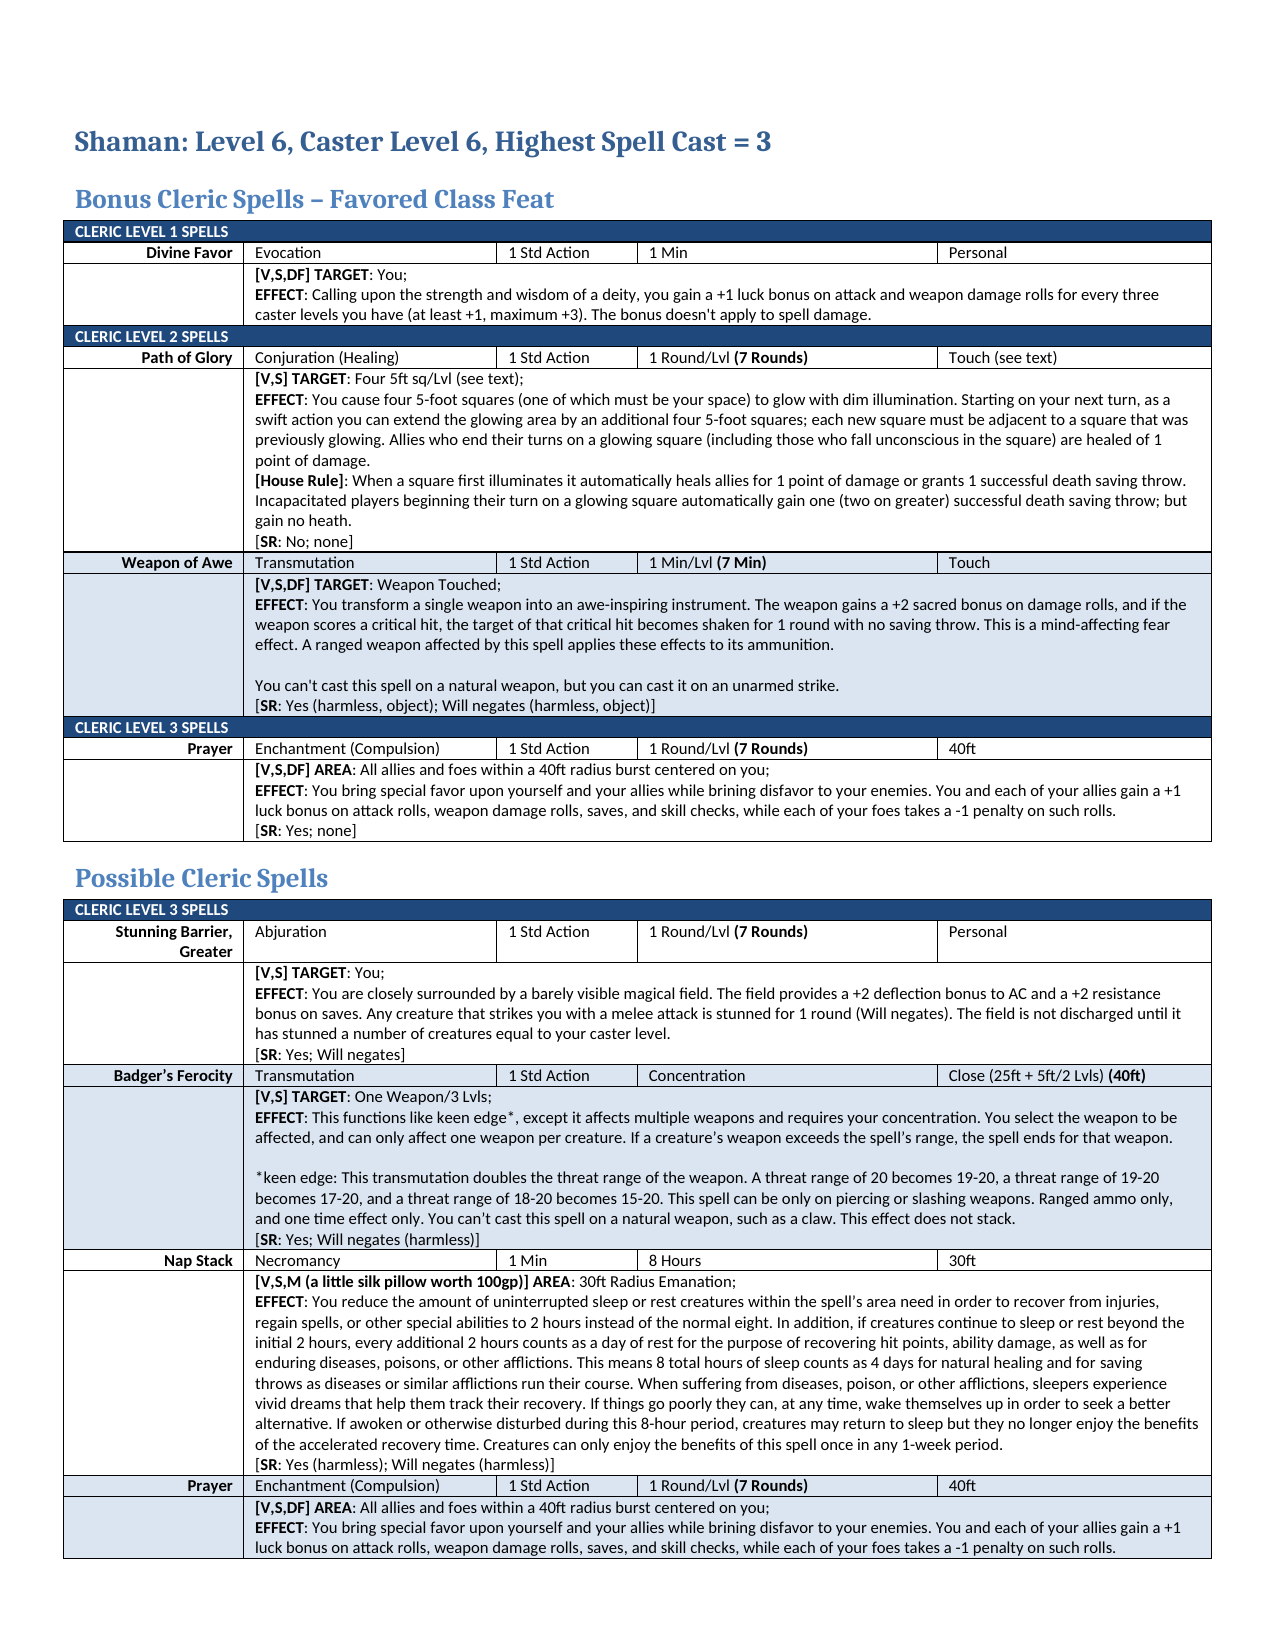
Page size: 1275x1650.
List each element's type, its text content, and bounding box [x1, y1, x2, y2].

table_cell Transmutation [244, 1065, 496, 1086]
table_cell [V,S,DF] TARGET: You; EFFECT: Calling upon the strength and wisdom of a deity, you gain a +1 luck bonus on attack and weapon damage rolls for every three caster levels you have (at least +1, maximum +3). The bonus doesn't apply to spell damage. [244, 264, 1211, 325]
table_cell Evocation [244, 243, 496, 263]
table_cell Necromancy [244, 1250, 496, 1270]
table_cell Touch [938, 553, 1211, 573]
table_cell [V,S] TARGET: You; EFFECT: You are closely surrounded by a barely visible magical field. The field provides a +2 deflection bonus to AC and a +2 resistance bonus on saves. Any creature that strikes you with a melee attack is stunned for 1 round (Will negates). The field is not discharged until it has stunned a number of creatures equal to your caster level. [SR: Yes; Will negates] [244, 963, 1211, 1064]
table_header CLERIC LEVEL 1 SPELLS [64, 221, 1211, 241]
table_cell 1 Std Action [497, 1476, 637, 1496]
table_cell [V,S] TARGET: Four 5ft sq/Lvl (see text); EFFECT: You cause four 5-foot squares (one of which must be your space) to glow with dim illumination. Starting on your next turn, as a swift action you can extend the glowing area by an additional four 5-foot squares; each new square must be adjacent to a square that was previously glowing. Allies who end their turns on a glowing square (including those who fall unconscious in the square) are healed of 1 point of damage. [House Rule]: When a square first illuminates it automatically heals allies for 1 point of damage or grants 1 successful death saving throw. Incapacitated players beginning their turn on a glowing square automatically gain one (two on greater) successful death saving throw; but gain no heath. [SR: No; none] [244, 369, 1211, 551]
table_cell [V,S,DF] TARGET: Weapon Touched; EFFECT: You transform a single weapon into an awe-inspiring instrument. The weapon gains a +2 sacred bonus on damage rolls, and if the weapon scores a critical hit, the target of that critical hit becomes shaken for 1 round with no saving throw. This is a mind-affecting fear effect. A ranged weapon affected by this spell applies these effects to its ammunition. You can't cast this spell on a natural weapon, but you can cast it on an unarmed strike. [SR: Yes (harmless, object); Will negates (harmless, object)] [244, 574, 1211, 716]
table_cell Concentration [638, 1065, 937, 1086]
table_cell 1 Round/Lvl (7 Rounds) [638, 921, 937, 962]
table_cell Close (25ft + 5ft/2 Lvls) (40ft) [938, 1065, 1211, 1086]
table_cell Abjuration [244, 921, 496, 962]
table_cell Weapon of Awe [64, 553, 243, 573]
table_cell [64, 369, 243, 551]
table_cell [64, 264, 243, 325]
table_cell [64, 760, 243, 841]
table_cell 40ft [938, 738, 1211, 759]
table_cell 1 Std Action [497, 243, 637, 263]
table_cell 1 Round/Lvl (7 Rounds) [638, 738, 937, 759]
table_cell Enchantment (Compulsion) [244, 1476, 496, 1496]
table_cell Personal [938, 921, 1211, 962]
table_cell 1 Std Action [497, 738, 637, 759]
subtitle Bonus Cleric Spells – Favored Class Feat [75, 184, 1200, 216]
table_cell Divine Favor [64, 243, 243, 263]
table_cell 40ft [938, 1476, 1211, 1496]
table_cell Prayer [64, 1476, 243, 1496]
table_cell [64, 1087, 243, 1249]
table_cell Stunning Barrier, Greater [64, 921, 243, 962]
table_cell 1 Round/Lvl (7 Rounds) [638, 1476, 937, 1496]
table_cell Nap Stack [64, 1250, 243, 1270]
subtitle Possible Cleric Spells [75, 863, 1200, 894]
table_cell [64, 963, 243, 1064]
table_cell CLERIC LEVEL 3 SPELLS [64, 717, 1211, 737]
table_cell Enchantment (Compulsion) [244, 738, 496, 759]
table_cell [64, 1271, 243, 1474]
table_cell 30ft [938, 1250, 1211, 1270]
table_header CLERIC LEVEL 3 SPELLS [64, 900, 1211, 920]
table_cell [64, 574, 243, 716]
table_cell Prayer [64, 738, 243, 759]
table_cell 1 Std Action [497, 1065, 637, 1086]
table_cell Personal [938, 243, 1211, 263]
table_cell Badger’s Ferocity [64, 1065, 243, 1086]
table_cell [64, 1497, 243, 1558]
table_cell Touch (see text) [938, 347, 1211, 367]
table_cell 1 Std Action [497, 347, 637, 367]
table_cell 1 Min/Lvl (7 Min) [638, 553, 937, 573]
table_cell Path of Glory [64, 347, 243, 367]
table_cell 1 Min [638, 243, 937, 263]
table_cell 1 Round/Lvl (7 Rounds) [638, 347, 937, 367]
table_cell 8 Hours [638, 1250, 937, 1270]
table_cell Transmutation [244, 553, 496, 573]
table_cell [V,S] TARGET: One Weapon/3 Lvls; EFFECT: This functions like keen edge*, except it affects multiple weapons and requires your concentration. You select the weapon to be affected, and can only affect one weapon per creature. If a creature’s weapon exceeds the spell’s range, the spell ends for that weapon. *keen edge: This transmutation doubles the threat range of the weapon. A threat range of 20 becomes 19-20, a threat range of 19-20 becomes 17-20, and a threat range of 18-20 becomes 15-20. This spell can be only on piercing or slashing weapons. Ranged ammo only, and one time effect only. You can’t cast this spell on a natural weapon, such as a claw. This effect does not stack. [SR: Yes; Will negates (harmless)] [244, 1087, 1211, 1249]
table_cell 1 Std Action [497, 921, 637, 962]
table_cell Conjuration (Healing) [244, 347, 496, 367]
table_cell CLERIC LEVEL 2 SPELLS [64, 326, 1211, 346]
table_cell 1 Std Action [497, 553, 637, 573]
subtitle Shaman: Level 6, Caster Level 6, Highest Spell Cast = 3 [75, 125, 1200, 158]
table_cell 1 Min [497, 1250, 637, 1270]
